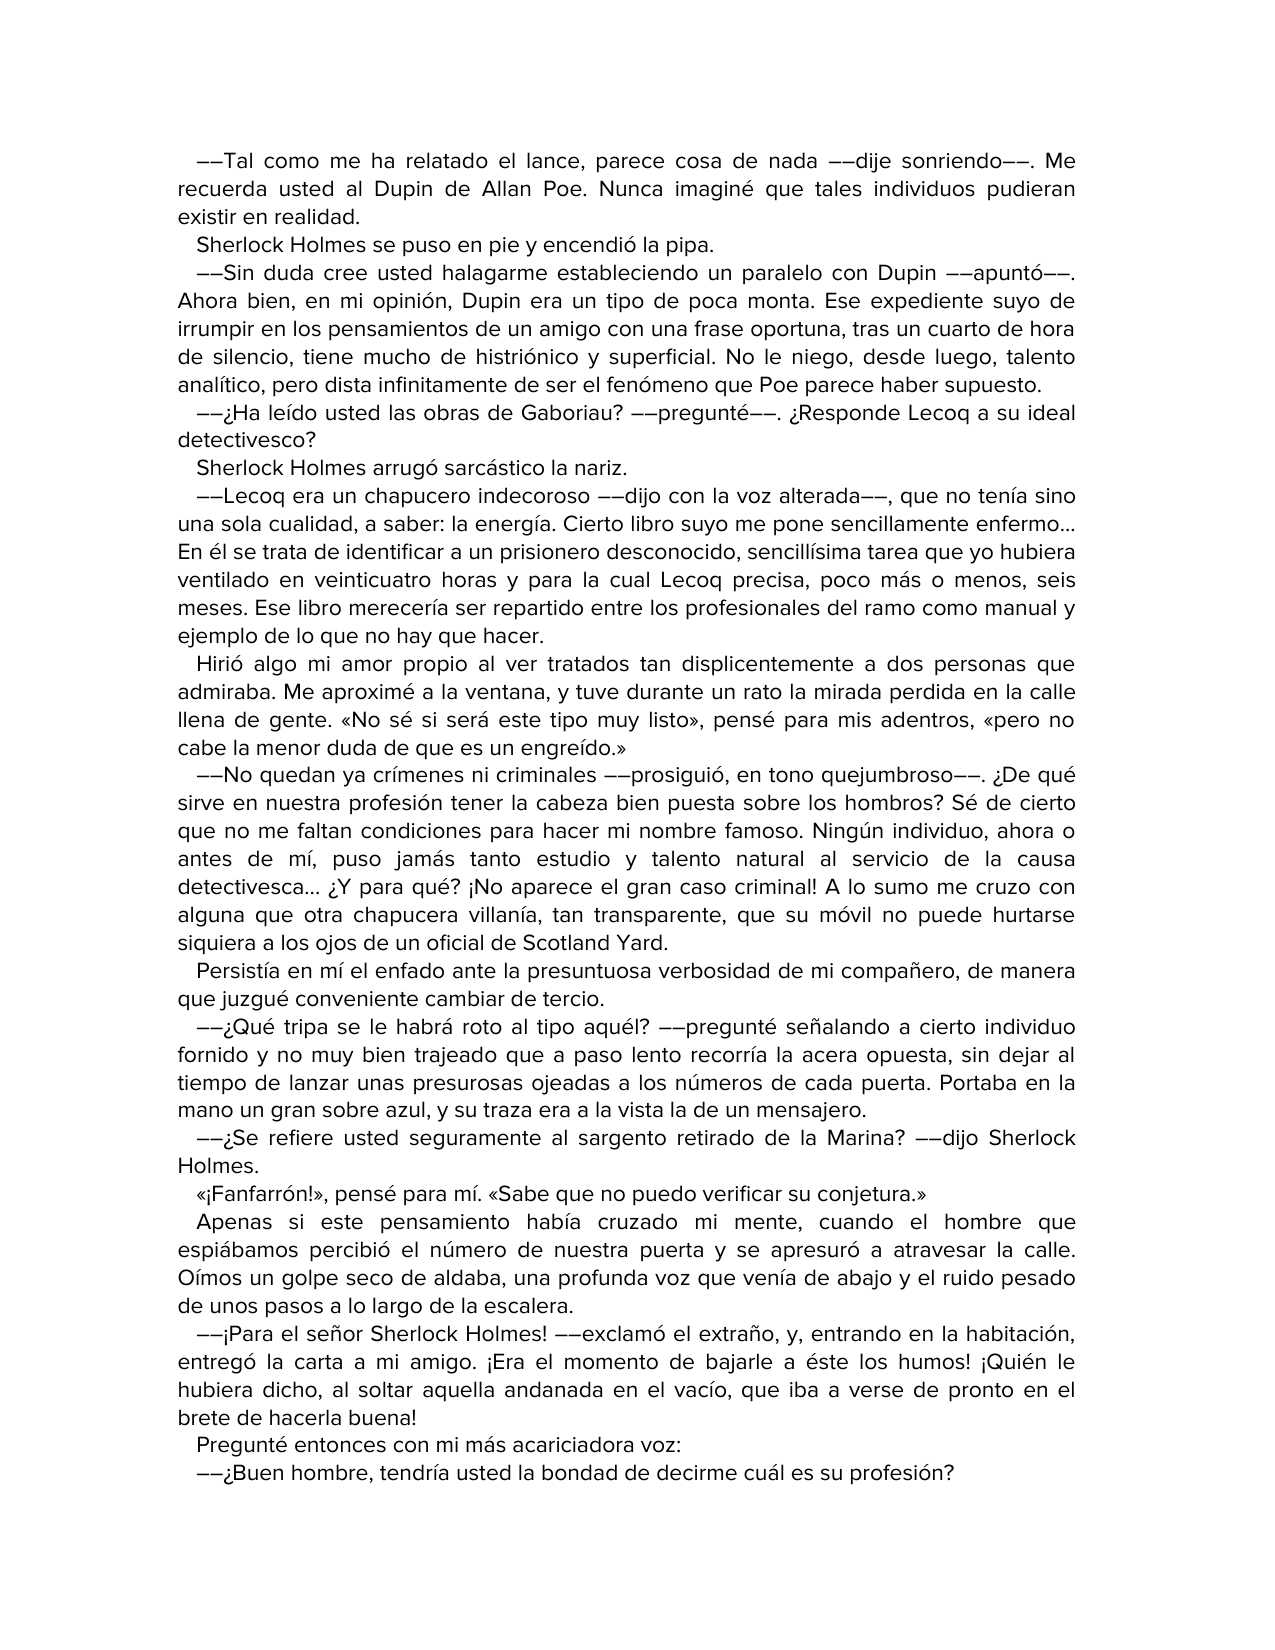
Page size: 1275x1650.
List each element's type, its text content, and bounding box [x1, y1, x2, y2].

text «¡Fanfarrón!», pensé para mí. «Sabe que no puedo verificar su conjetura.» [177, 1181, 1077, 1208]
text Apenas si este pensamiento había cruzado mi mente, cuando el hombre que espiábamos percibió el número de nuestra puerta y se apresuró a atravesar la calle. Oímos un golpe seco de aldaba, una profunda voz que venía de abajo y el ruido pesado de unos pasos a lo largo de la escalera. [177, 1208, 1077, 1320]
text ––¿Se refiere usted seguramente al sargento retirado de la Marina? ––dijo Sherlock Holmes. [177, 1125, 1077, 1181]
text Persistía en mí el enfado ante la presuntuosa verbosidad de mi compañero, de manera que juzgué conveniente cambiar de tercio. [177, 957, 1077, 1013]
text Sherlock Holmes se puso en pie y encendió la pipa. [177, 231, 1077, 259]
text Pregunté entonces con mi más acariciadora voz: [177, 1432, 1077, 1460]
text ––¿Buen hombre, tendría usted la bondad de decirme cuál es su profesión? [177, 1460, 1077, 1488]
text ––No quedan ya crímenes ni criminales ––prosiguió, en tono quejumbroso––. ¿De qué sirve en nuestra profesión tener la cabeza bien puesta sobre los hombros? Sé de cierto que no me faltan condiciones para hacer mi nombre famoso. Ningún individuo, ahora o antes de mí, puso jamás tanto estudio y talento natural al servicio de la causa detectivesca... ¿Y para qué? ¡No aparece el gran caso criminal! A lo sumo me cruzo con alguna que otra chapucera villanía, tan transparente, que su móvil no puede hurtarse siquiera a los ojos de un oficial de Scotland Yard. [177, 762, 1077, 957]
text ––¿Ha leído usted las obras de Gaboriau? ––pregunté––. ¿Responde Lecoq a su ideal detectivesco? [177, 399, 1077, 455]
text ––¡Para el señor Sherlock Holmes! ––exclamó el extraño, y, entrando en la habitación, entregó la carta a mi amigo. ¡Era el momento de bajarle a éste los humos! ¡Quién le hubiera dicho, al soltar aquella andanada en el vacío, que iba a verse de pronto en el brete de hacerla buena! [177, 1320, 1077, 1432]
text ––Sin duda cree usted halagarme estableciendo un paralelo con Dupin ––apuntó––. Ahora bien, en mi opinión, Dupin era un tipo de poca monta. Ese expediente suyo de irrumpir en los pensamientos de un amigo con una frase oportuna, tras un cuarto de hora de silencio, tiene mucho de histriónico y superficial. No le niego, desde luego, talento analítico, pero dista infinitamente de ser el fenómeno que Poe parece haber supuesto. [177, 259, 1077, 399]
text ––Lecoq era un chapucero indecoroso ––dijo con la voz alterada––, que no tenía sino una sola cualidad, a saber: la energía. Cierto libro suyo me pone sencillamente enfermo... En él se trata de identificar a un prisionero desconocido, sencillísima tarea que yo hubiera ventilado en veinticuatro horas y para la cual Lecoq precisa, poco más o menos, seis meses. Ese libro merecería ser repartido entre los profesionales del ramo como manual y ejemplo de lo que no hay que hacer. [177, 483, 1077, 650]
text Hirió algo mi amor propio al ver tratados tan displicentemente a dos personas que admiraba. Me aproximé a la ventana, y tuve durante un rato la mirada perdida en la calle llena de gente. «No sé si será este tipo muy listo», pensé para mis adentros, «pero no cabe la menor duda de que es un engreído.» [177, 650, 1077, 762]
text ––Tal como me ha relatado el lance, parece cosa de nada ––dije sonriendo––. Me recuerda usted al Dupin de Allan Poe. Nunca imaginé que tales individuos pudieran existir en realidad. [177, 148, 1077, 231]
text ––¿Qué tripa se le habrá roto al tipo aquél? ––pregunté señalando a cierto individuo fornido y no muy bien trajeado que a paso lento recorría la acera opuesta, sin dejar al tiempo de lanzar unas presurosas ojeadas a los números de cada puerta. Portaba en la mano un gran sobre azul, y su traza era a la vista la de un mensajero. [177, 1013, 1077, 1125]
text Sherlock Holmes arrugó sarcástico la nariz. [177, 455, 1077, 483]
